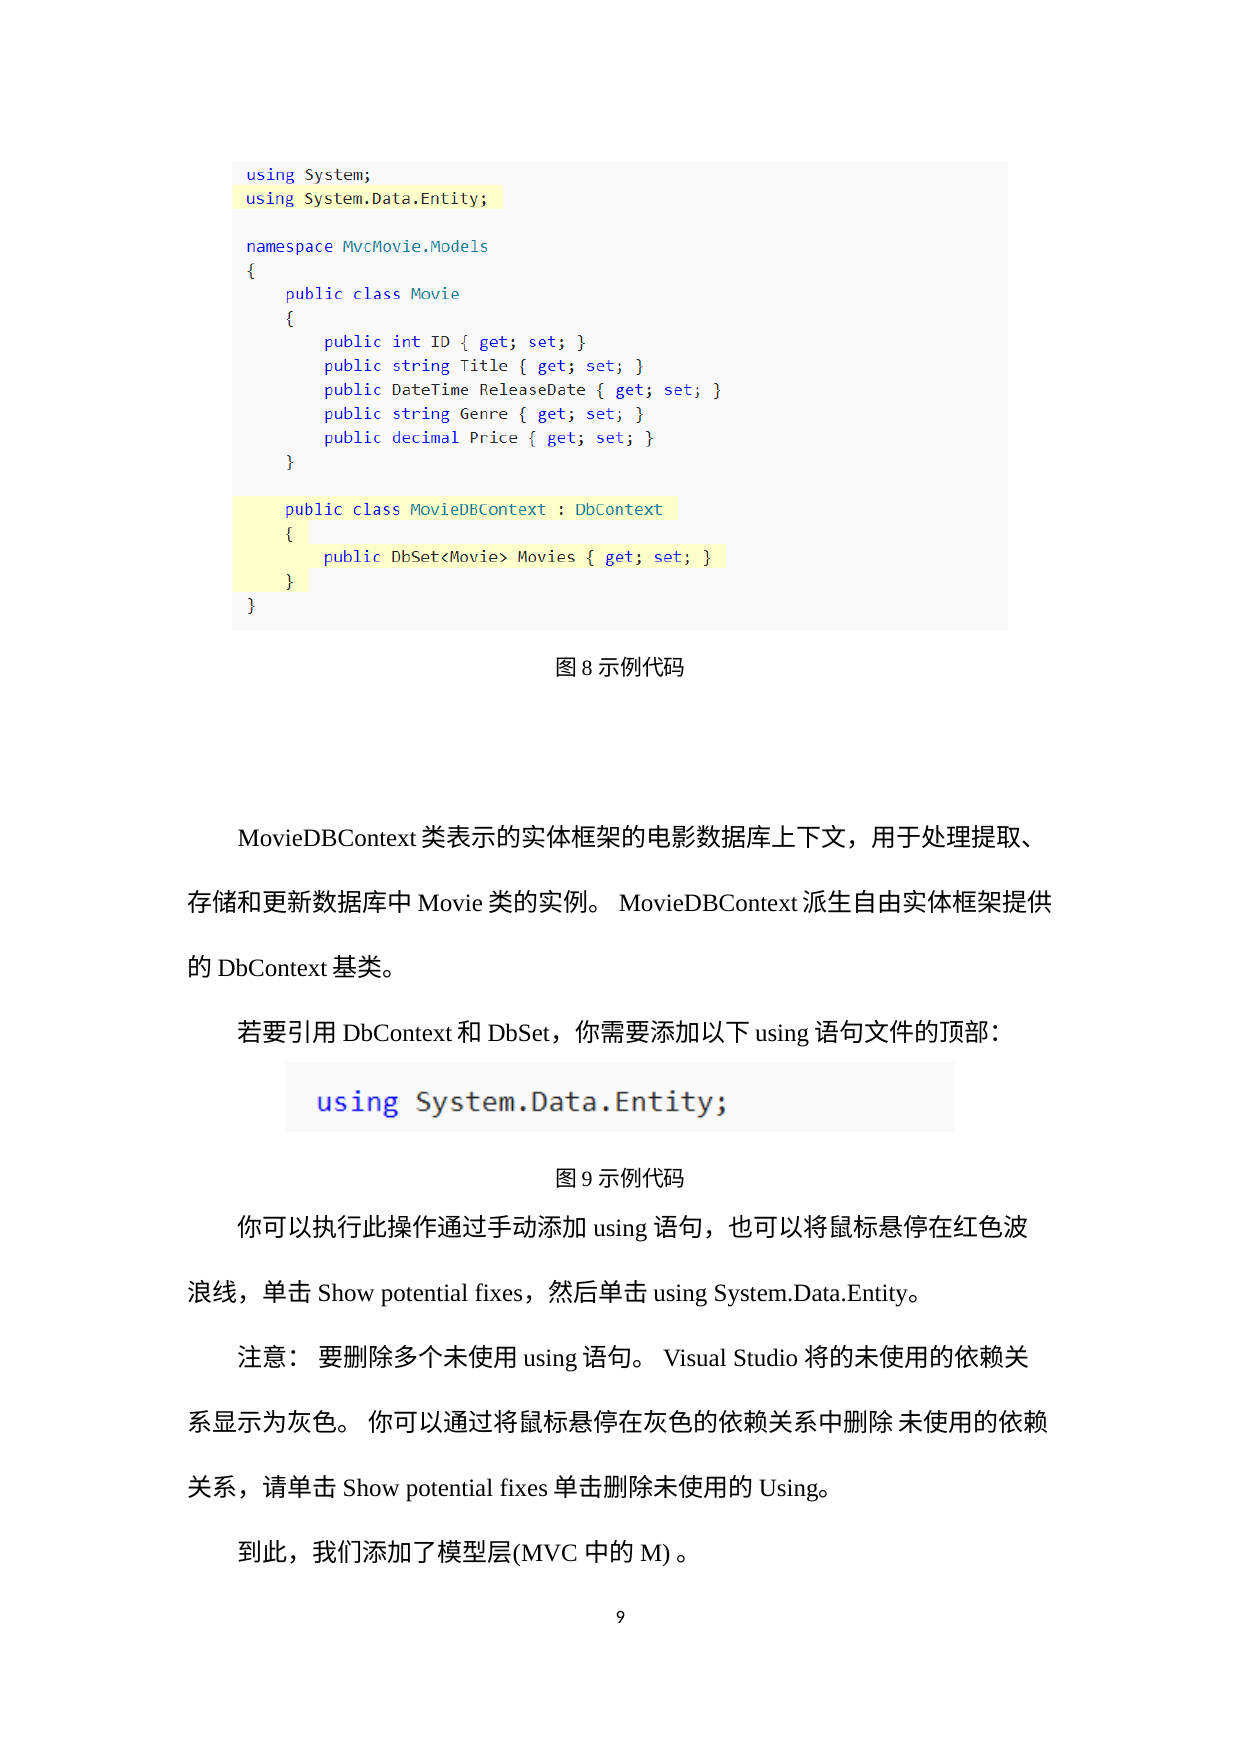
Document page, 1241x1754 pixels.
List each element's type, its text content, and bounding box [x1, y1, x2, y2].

picture [285, 1062, 955, 1132]
text 注意： 要删除多个未使用using语句。 Visual Studio 将的未使用的依赖关系显示为灰色。 你可以通过将鼠标悬停在灰色的依赖关系中删除 未使用的依赖关系，请单击Show potential fixes单击删除未使用的 Using。 [187, 1323, 1053, 1518]
text 你可以执行此操作通过手动添加 using 语句，也可以将鼠标悬停在红色波浪线，单击Show potential fixes，然后单击using System.Data.Entity。 [187, 1193, 1053, 1323]
text 到此，我们添加了模型层(MVC 中的 M) 。 [187, 1518, 1053, 1583]
text MovieDBContext类表示的实体框架的电影数据库上下文，用于处理提取、 存储和更新数据库中Movie类的实例。 MovieDBContext派生自由实体框架提供的DbContext基类。 [187, 803, 1053, 998]
text 图 9 示例代码 [187, 1160, 1053, 1193]
text 图 8 示例代码 [187, 649, 1053, 682]
picture [232, 162, 1008, 630]
text 若要引用DbContext和DbSet，你需要添加以下using语句文件的顶部： [187, 998, 1053, 1063]
